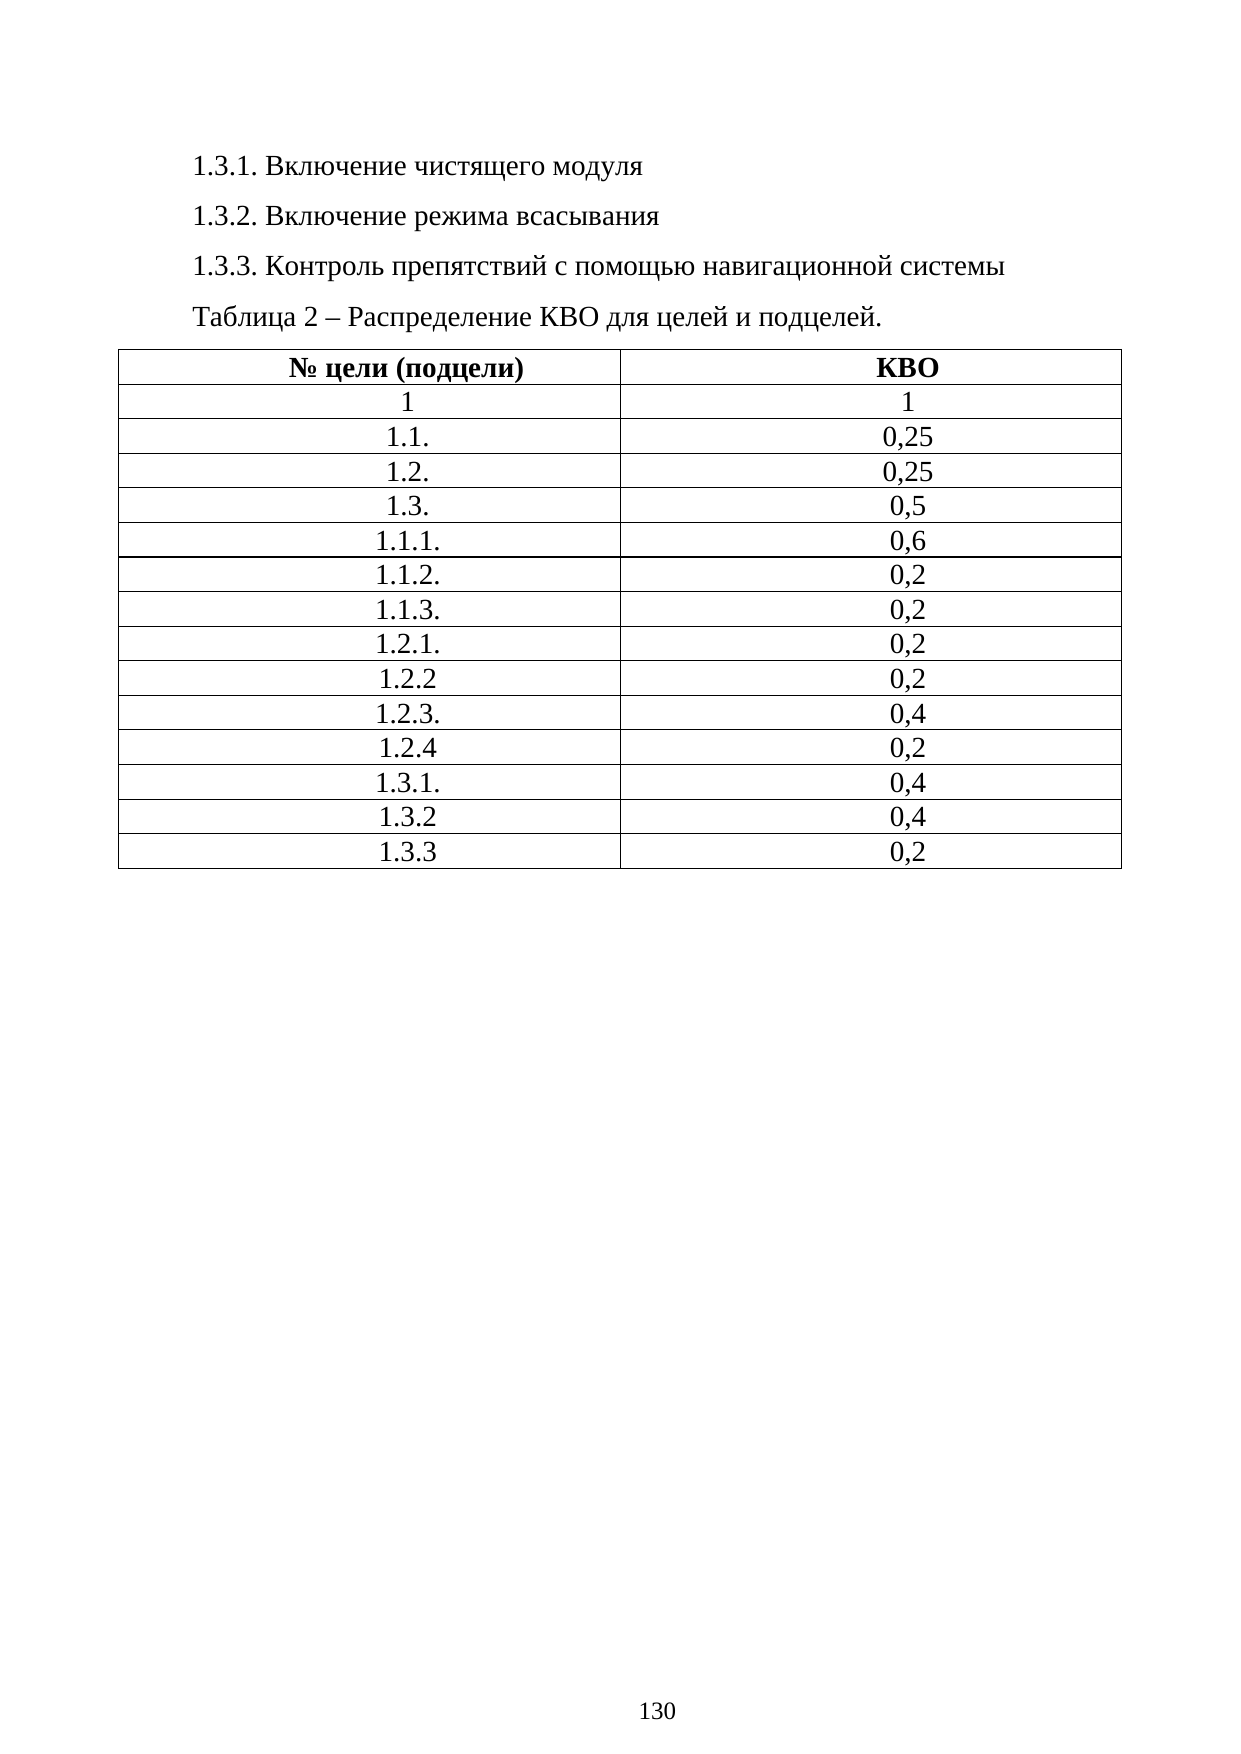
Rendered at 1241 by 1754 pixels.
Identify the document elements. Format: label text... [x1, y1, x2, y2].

table_cell 1 [621, 385, 1121, 418]
table_cell 1.1. [119, 419, 620, 453]
table_cell 0,2 [621, 592, 1121, 626]
table_cell 0,4 [621, 800, 1121, 833]
table_cell 1.3.1. [119, 765, 620, 798]
table_cell 0,6 [621, 523, 1121, 556]
table_cell 1.1.1. [119, 523, 620, 556]
table_cell 0,4 [621, 765, 1121, 798]
table_cell 0,2 [621, 661, 1121, 695]
table_cell 0,25 [621, 454, 1121, 487]
text Таблица 2 – Распределение КВО для целей и подцелей. [118, 299, 1122, 332]
table_cell 0,25 [621, 419, 1121, 453]
text 1.3.1. Включение чистящего модуля [118, 148, 1122, 181]
table_cell 0,2 [621, 627, 1121, 660]
table_cell 0,2 [621, 834, 1121, 868]
table_cell 1 [119, 385, 620, 418]
table_header № цели (подцели) [119, 350, 620, 383]
table_cell 1.2.3. [119, 696, 620, 729]
table_cell 0,2 [621, 730, 1121, 764]
table_cell 1.3. [119, 488, 620, 522]
table_cell 0,4 [621, 696, 1121, 729]
table_cell 1.2.2 [119, 661, 620, 695]
table_header КВО [621, 350, 1121, 383]
table_cell 0,5 [621, 488, 1121, 522]
table_cell 1.1.2. [119, 558, 620, 591]
table_cell 1.2.1. [119, 627, 620, 660]
text 1.3.2. Включение режима всасывания [118, 198, 1122, 232]
table_cell 1.3.2 [119, 800, 620, 833]
table_cell 1.2. [119, 454, 620, 487]
table_cell 1.2.4 [119, 730, 620, 764]
table_cell 1.3.3 [119, 834, 620, 868]
table_cell 0,2 [621, 558, 1121, 591]
text 1.3.3. Контроль препятствий с помощью навигационной системы [118, 248, 1122, 282]
table_cell 1.1.3. [119, 592, 620, 626]
